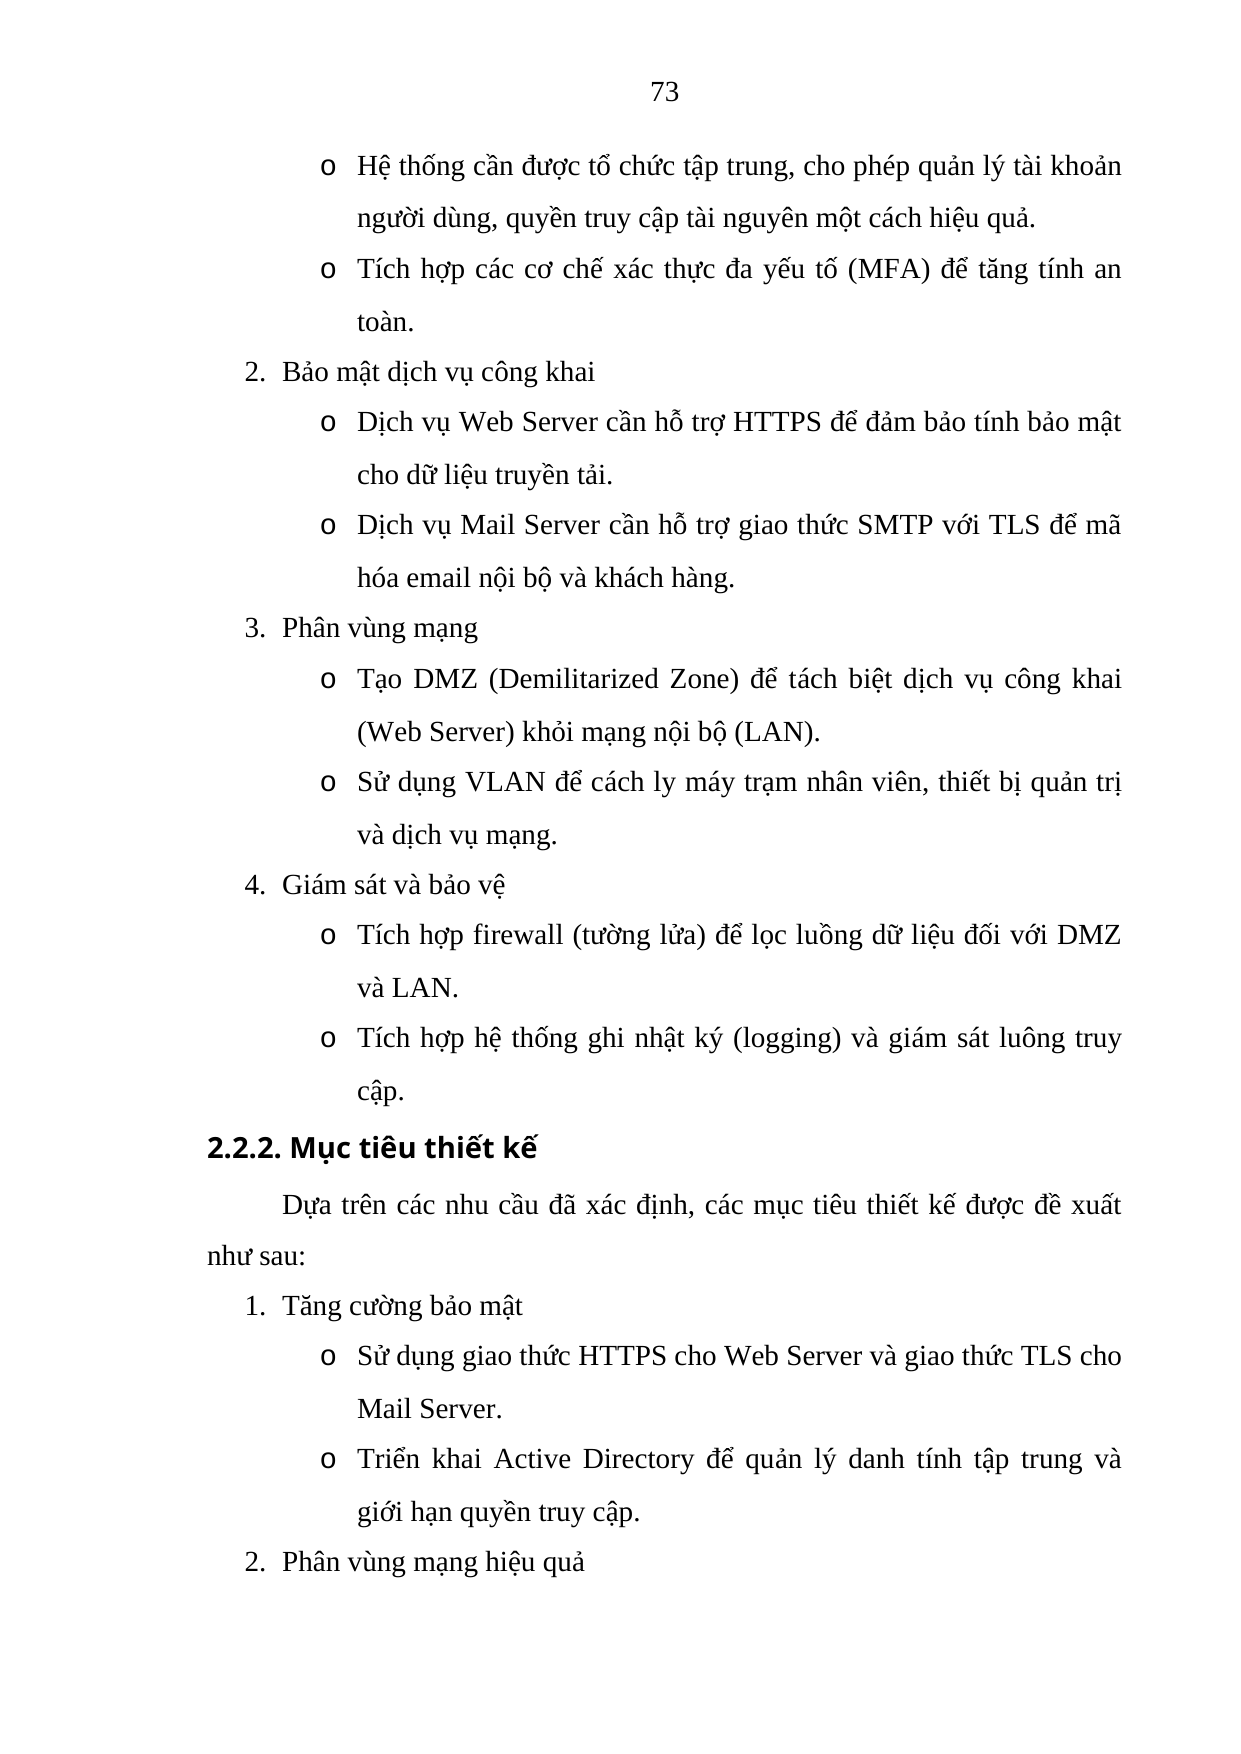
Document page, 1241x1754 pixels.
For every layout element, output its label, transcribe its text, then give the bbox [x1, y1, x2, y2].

list Tích hợp firewall (tường lửa) để lọc luồng dữ liệu đối với DMZ và LAN. [319, 917, 1122, 1004]
subtitle 2.2.2. Mục tiêu thiết kế [207, 1128, 1122, 1167]
text Dựa trên các nhu cầu đã xác định, các mục tiêu thiết kế được đề xuất như sau: [207, 1187, 1122, 1271]
list Phân vùng mạng [244, 611, 1122, 644]
list Phân vùng mạng hiệu quả [244, 1544, 1122, 1578]
list Giám sát và bảo vệ [244, 867, 1122, 901]
list Bảo mật dịch vụ công khai [244, 354, 1122, 387]
list Tăng cường bảo mật [244, 1288, 1122, 1321]
list Sử dụng giao thức HTTPS cho Web Server và giao thức TLS cho Mail Server. [319, 1338, 1122, 1424]
list Dịch vụ Mail Server cần hỗ trợ giao thức SMTP với TLS để mã hóa email nội bộ và khách hàng. [319, 507, 1122, 594]
list Sử dụng VLAN để cách ly máy trạm nhân viên, thiết bị quản trị và dịch vụ mạng. [319, 764, 1122, 850]
list Dịch vụ Web Server cần hỗ trợ HTTPS để đảm bảo tính bảo mật cho dữ liệu truyền tải. [319, 404, 1122, 491]
list Tạo DMZ (Demilitarized Zone) để tách biệt dịch vụ công khai (Web Server) khỏi mạng nội bộ (LAN). [319, 661, 1122, 747]
list Tích hợp hệ thống ghi nhật ký (logging) và giám sát luông truy cập. [319, 1021, 1122, 1107]
list Triển khai Active Directory để quản lý danh tính tập trung và giới hạn quyền truy cập. [319, 1441, 1122, 1528]
list Hệ thống cần được tổ chức tập trung, cho phép quản lý tài khoản người dùng, quyền truy cập tài nguyên một cách hiệu quả. [319, 148, 1122, 234]
list Tích hợp các cơ chế xác thực đa yếu tố (MFA) để tăng tính an toàn. [319, 251, 1122, 337]
